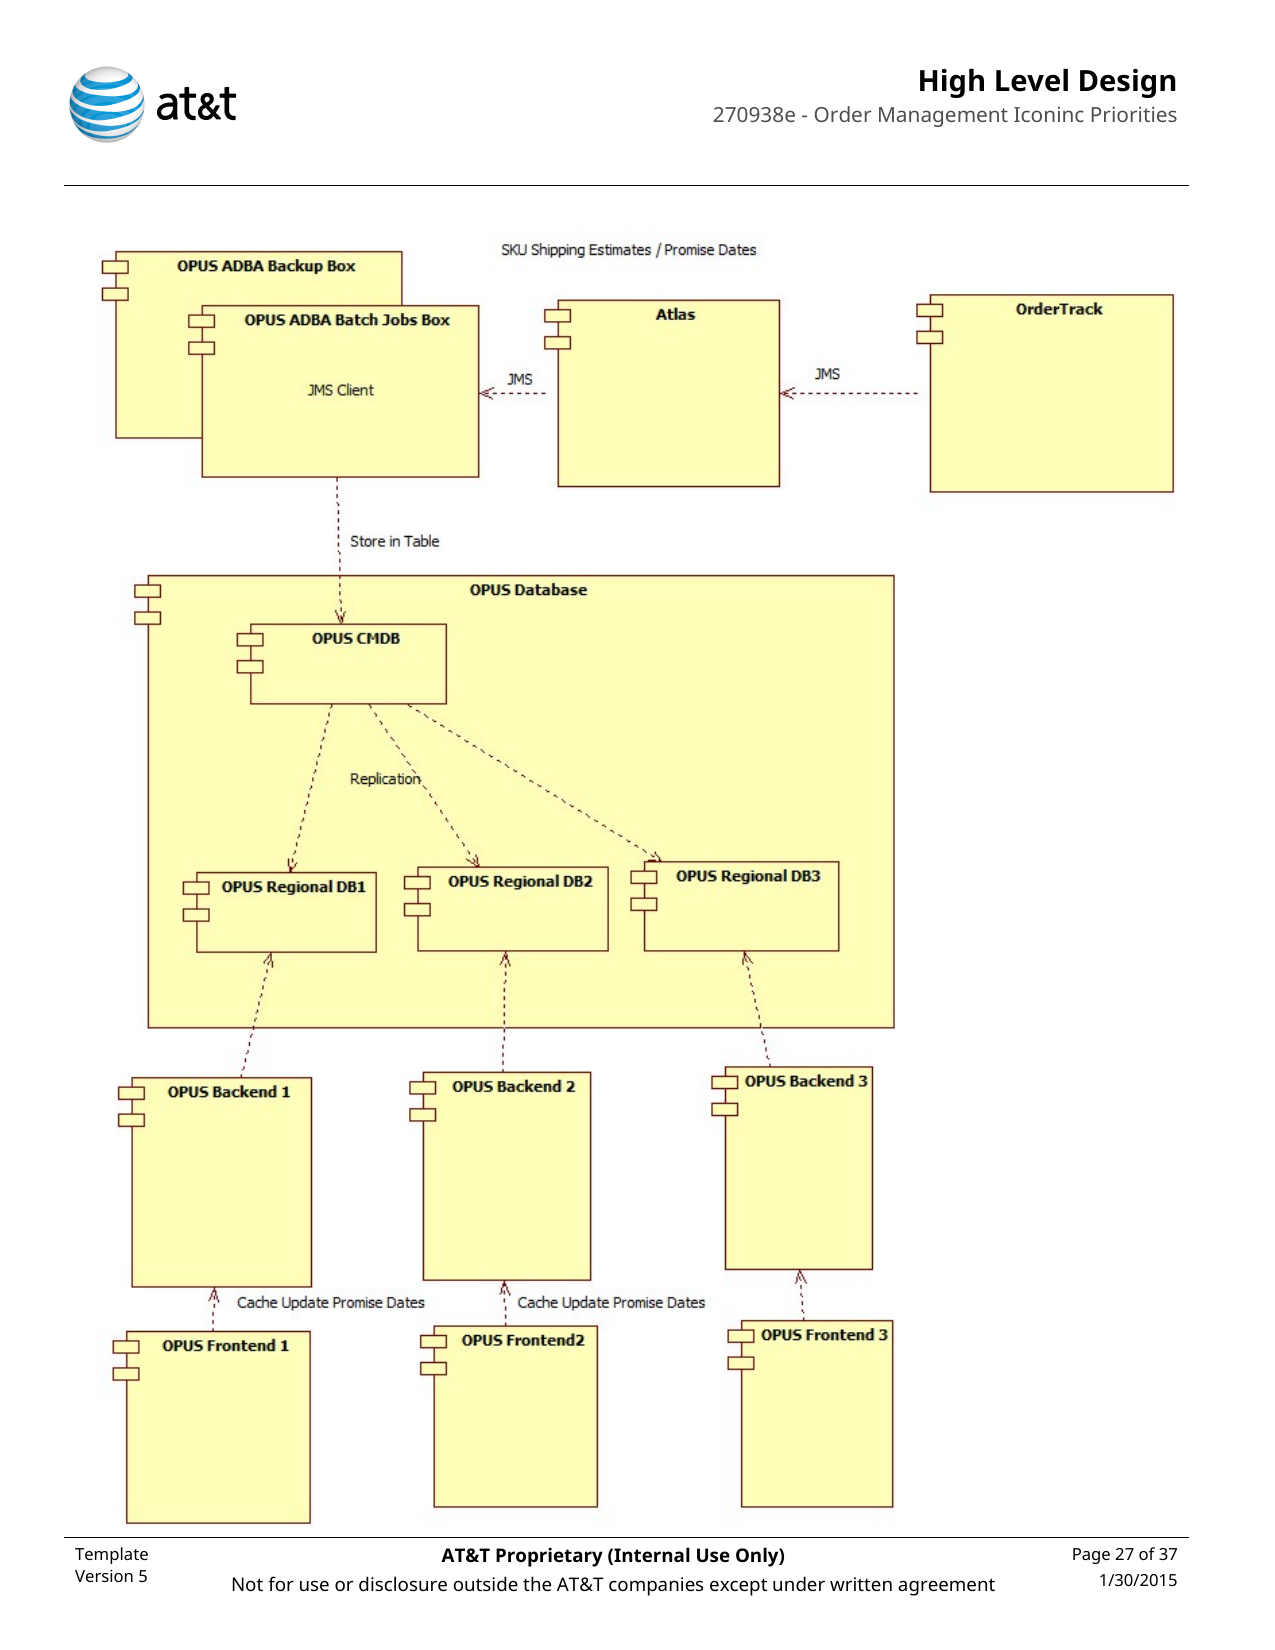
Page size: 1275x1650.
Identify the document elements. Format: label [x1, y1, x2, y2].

picture [68, 65, 237, 144]
picture [75, 208, 1200, 1537]
